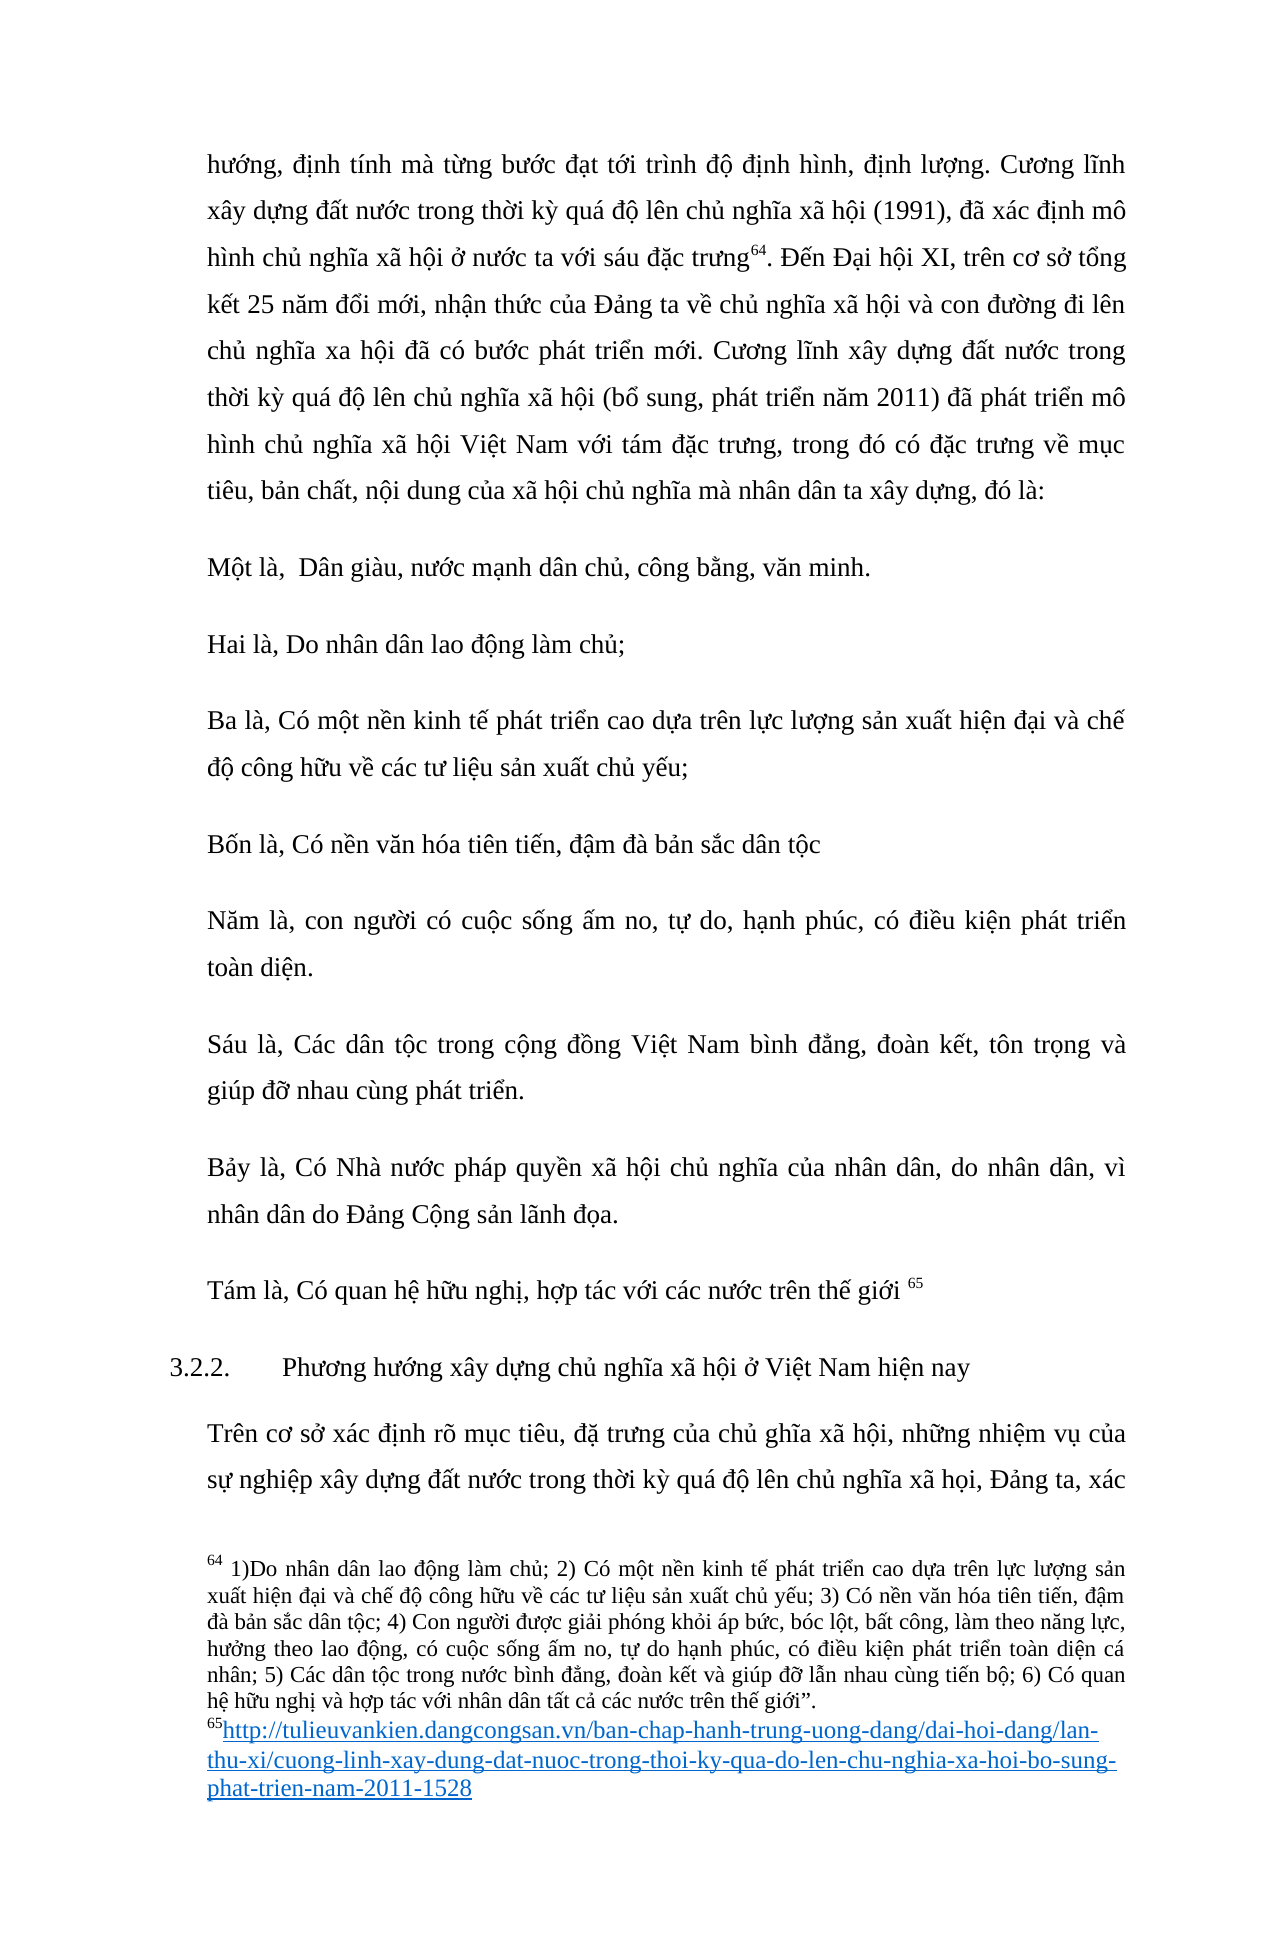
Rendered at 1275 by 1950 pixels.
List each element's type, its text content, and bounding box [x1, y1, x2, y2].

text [207, 148, 1127, 506]
text Bốn là, Có nền văn hóa tiên tiến, đậm đà bản sắc dân tộc [207, 828, 1127, 859]
text Tám là, Có quan hệ hữu nghị, hợp tác với các nước trên thế giới [207, 1274, 1127, 1306]
text Một là, Dân giàu, nước mạnh dân chủ, công bằng, văn minh. [207, 551, 1127, 582]
subtitle Phương hướng xây dựng chủ nghĩa xã hội ở Việt Nam hiện nay [169, 1351, 1127, 1382]
text Sáu là, Các dân tộc trong cộng đồng Việt Nam bình đẳng, đoàn kết, tôn trọng và giúp đỡ nhau cùng phát triển. [207, 1028, 1127, 1106]
text Ba là, Có một nền kinh tế phát triển cao dựa trên lực lượng sản xuất hiện đại và chế độ công hữu về các tư liệu sản xuất chủ yếu; [207, 704, 1127, 782]
text Năm là, con người có cuộc sống ấm no, tự do, hạnh phúc, có điều kiện phát triển toàn diện. [207, 904, 1127, 982]
text Hai là, Do nhân dân lao động làm chủ; [207, 628, 1127, 659]
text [207, 1417, 1127, 1494]
text Bảy là, Có Nhà nước pháp quyền xã hội chủ nghĩa của nhân dân, do nhân dân, vì nhân dân do Đảng Cộng sản lãnh đọa. [207, 1151, 1127, 1229]
